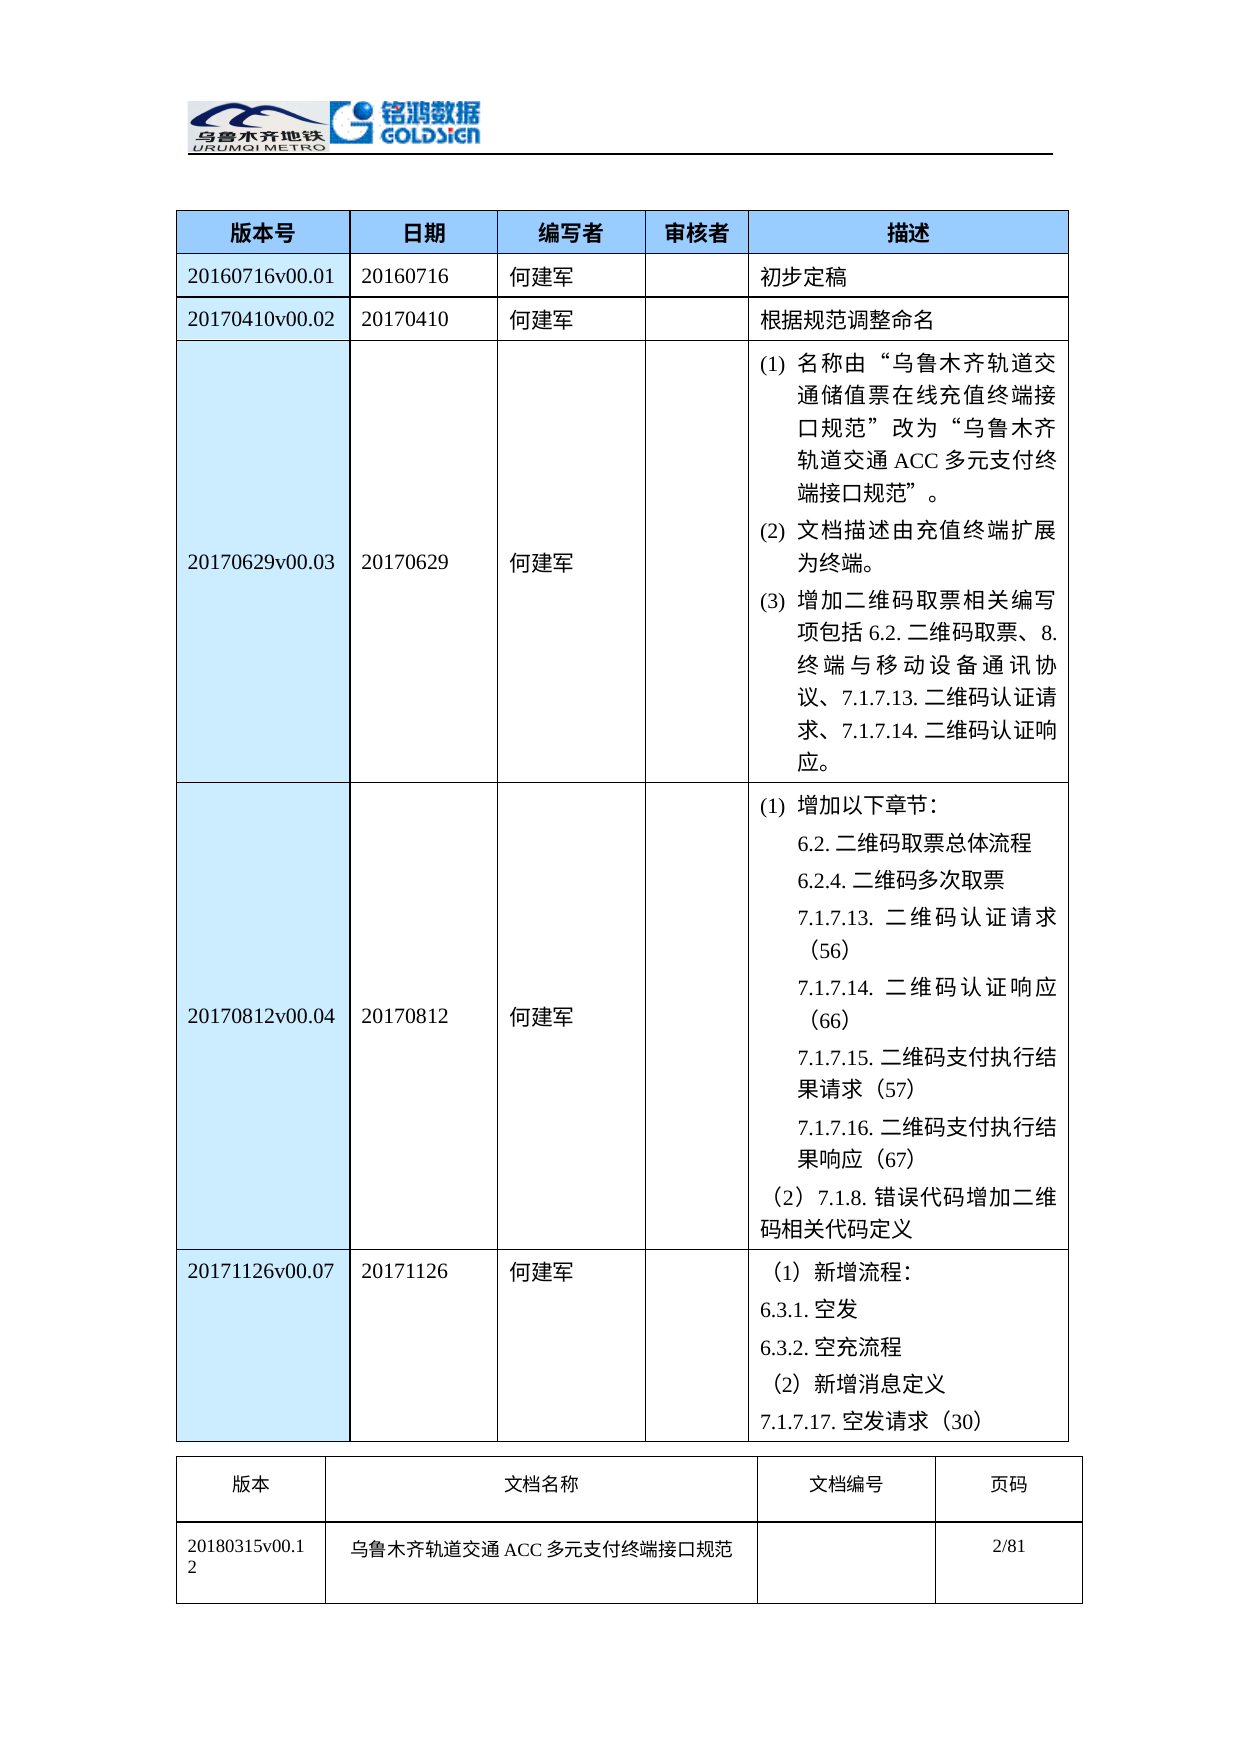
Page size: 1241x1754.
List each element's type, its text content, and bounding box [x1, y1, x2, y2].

table_cell [646, 341, 748, 782]
table_cell 20170629v00.03 [177, 341, 349, 782]
table_header 日期 [351, 211, 497, 253]
table_cell 20170812 [351, 783, 497, 1249]
table_header 审核者 [646, 211, 748, 253]
table_header 版本号 [177, 211, 349, 253]
table_header 编写者 [498, 211, 645, 253]
picture [187, 101, 485, 152]
table_cell 何建军 [498, 783, 645, 1249]
table_cell 20160716v00.01 [177, 254, 349, 296]
table_cell 何建军 [498, 1250, 645, 1441]
table_header 描述 [749, 211, 1068, 253]
table_cell 增加以下章节： 6.2. 二维码取票总体流程 6.2.4. 二维码多次取票 7.1.7.13. 二维码认证请求（56） 7.1.7.14. 二维码认证响应（66） 7.1.7.15. 二维码支付执行结果请求（57） 7.1.7.16. 二维码支付执行结果响应（67） （2）7.1.8. 错误代码增加二维码相关代码定义 [749, 783, 1068, 1249]
table_cell 20170812v00.04 [177, 783, 349, 1249]
table_cell [646, 298, 748, 339]
table_cell 何建军 [498, 298, 645, 339]
table_cell 20171126v00.07 [177, 1250, 349, 1441]
table_cell 20171126 [351, 1250, 497, 1441]
table_cell 何建军 [498, 254, 645, 296]
table_cell 20160716 [351, 254, 497, 296]
table_cell 名称由“乌鲁木齐轨道交通储值票在线充值终端接口规范”改为“乌鲁木齐轨道交通ACC多元支付终端接口规范”。 文档描述由充值终端扩展为终端。 增加二维码取票相关编写项包括6.2. 二维码取票、8. 终端与移动设备通讯协议、7.1.7.13. 二维码认证请求、7.1.7.14. 二维码认证响应。 [749, 341, 1068, 782]
table_cell 何建军 [498, 341, 645, 782]
table_cell [646, 783, 748, 1249]
table_cell 20170629 [351, 341, 497, 782]
table_cell 20170410 [351, 298, 497, 339]
table_cell [646, 1250, 748, 1441]
table_cell [646, 254, 748, 296]
table_cell 根据规范调整命名 [749, 298, 1068, 339]
table_cell 初步定稿 [749, 254, 1068, 296]
table_cell 20170410v00.02 [177, 298, 349, 339]
